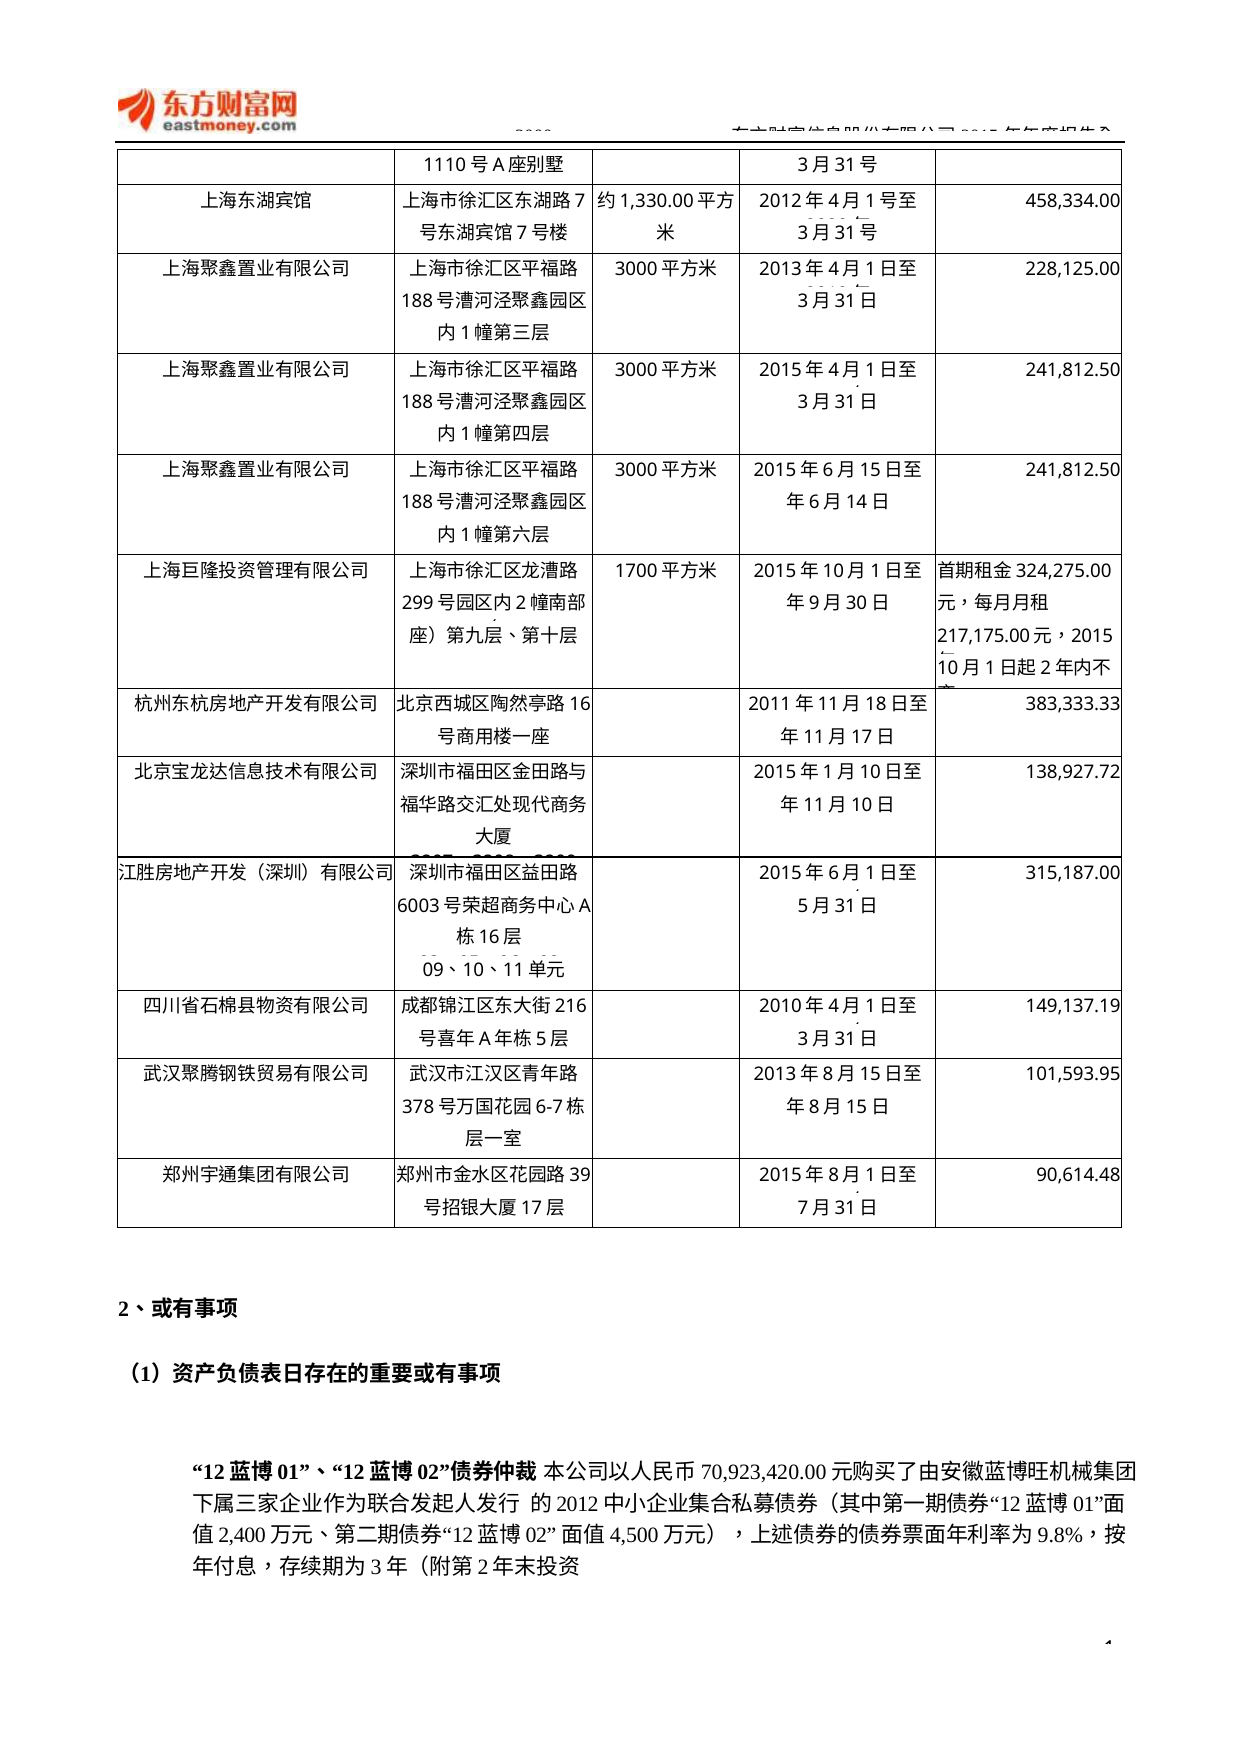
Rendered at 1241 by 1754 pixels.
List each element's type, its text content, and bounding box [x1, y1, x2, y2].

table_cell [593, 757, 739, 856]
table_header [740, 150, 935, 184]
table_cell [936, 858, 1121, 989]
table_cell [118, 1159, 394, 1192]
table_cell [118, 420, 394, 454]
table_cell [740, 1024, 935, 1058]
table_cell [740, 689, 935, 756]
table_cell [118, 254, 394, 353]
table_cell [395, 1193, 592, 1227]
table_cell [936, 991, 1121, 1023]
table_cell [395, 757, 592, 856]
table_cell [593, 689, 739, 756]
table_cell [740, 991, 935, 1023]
picture [118, 88, 297, 134]
subtitle （1）资产负债表日存在的重要或有事项 [118, 1357, 1138, 1387]
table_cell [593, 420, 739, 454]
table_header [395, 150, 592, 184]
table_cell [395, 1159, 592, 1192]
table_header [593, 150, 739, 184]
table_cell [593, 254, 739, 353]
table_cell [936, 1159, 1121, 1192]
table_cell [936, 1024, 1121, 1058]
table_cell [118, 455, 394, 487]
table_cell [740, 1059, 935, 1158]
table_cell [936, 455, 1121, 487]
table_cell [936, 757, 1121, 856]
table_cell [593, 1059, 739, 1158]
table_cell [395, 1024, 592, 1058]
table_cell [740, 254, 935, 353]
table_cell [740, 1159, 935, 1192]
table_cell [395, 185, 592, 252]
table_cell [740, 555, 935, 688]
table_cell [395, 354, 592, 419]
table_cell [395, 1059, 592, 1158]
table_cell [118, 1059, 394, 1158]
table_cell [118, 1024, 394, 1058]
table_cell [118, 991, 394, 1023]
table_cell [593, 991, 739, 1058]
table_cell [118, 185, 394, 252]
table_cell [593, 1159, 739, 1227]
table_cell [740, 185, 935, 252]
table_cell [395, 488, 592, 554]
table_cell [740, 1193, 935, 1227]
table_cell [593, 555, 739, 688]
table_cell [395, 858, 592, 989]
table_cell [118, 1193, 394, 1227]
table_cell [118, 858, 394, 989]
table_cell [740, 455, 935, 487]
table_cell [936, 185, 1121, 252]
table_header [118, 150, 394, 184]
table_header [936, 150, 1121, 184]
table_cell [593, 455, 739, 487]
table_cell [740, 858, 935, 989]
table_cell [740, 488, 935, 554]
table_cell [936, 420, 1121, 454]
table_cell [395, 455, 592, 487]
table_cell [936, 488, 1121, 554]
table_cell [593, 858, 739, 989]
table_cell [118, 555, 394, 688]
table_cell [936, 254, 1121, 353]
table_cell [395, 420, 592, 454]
subtitle 2、或有事项 [118, 1293, 1138, 1322]
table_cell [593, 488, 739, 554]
text “12蓝博01”、“12蓝博02”债券仲裁 本公司以人民币70,923,420.00元购买了由安徽蓝博旺机械集团下属三家企业作为联合发起人发行 的2012中小企业集合私募债券（其中第一期债券“12蓝博01”面值2,400万元、第二期债券“12蓝博02” 面值4,500万元），上述债券的债券票面年利率为9.8%，按年付息，存续期为3年（附第2年末投资 [192, 1456, 1138, 1580]
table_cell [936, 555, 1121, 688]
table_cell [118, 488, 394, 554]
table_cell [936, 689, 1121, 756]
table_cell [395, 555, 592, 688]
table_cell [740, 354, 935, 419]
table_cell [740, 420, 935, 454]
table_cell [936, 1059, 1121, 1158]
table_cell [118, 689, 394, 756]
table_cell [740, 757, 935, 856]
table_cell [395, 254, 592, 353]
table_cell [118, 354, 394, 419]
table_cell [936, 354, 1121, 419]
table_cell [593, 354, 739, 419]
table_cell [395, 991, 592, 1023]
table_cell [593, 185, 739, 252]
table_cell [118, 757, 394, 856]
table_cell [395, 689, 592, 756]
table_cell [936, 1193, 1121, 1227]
